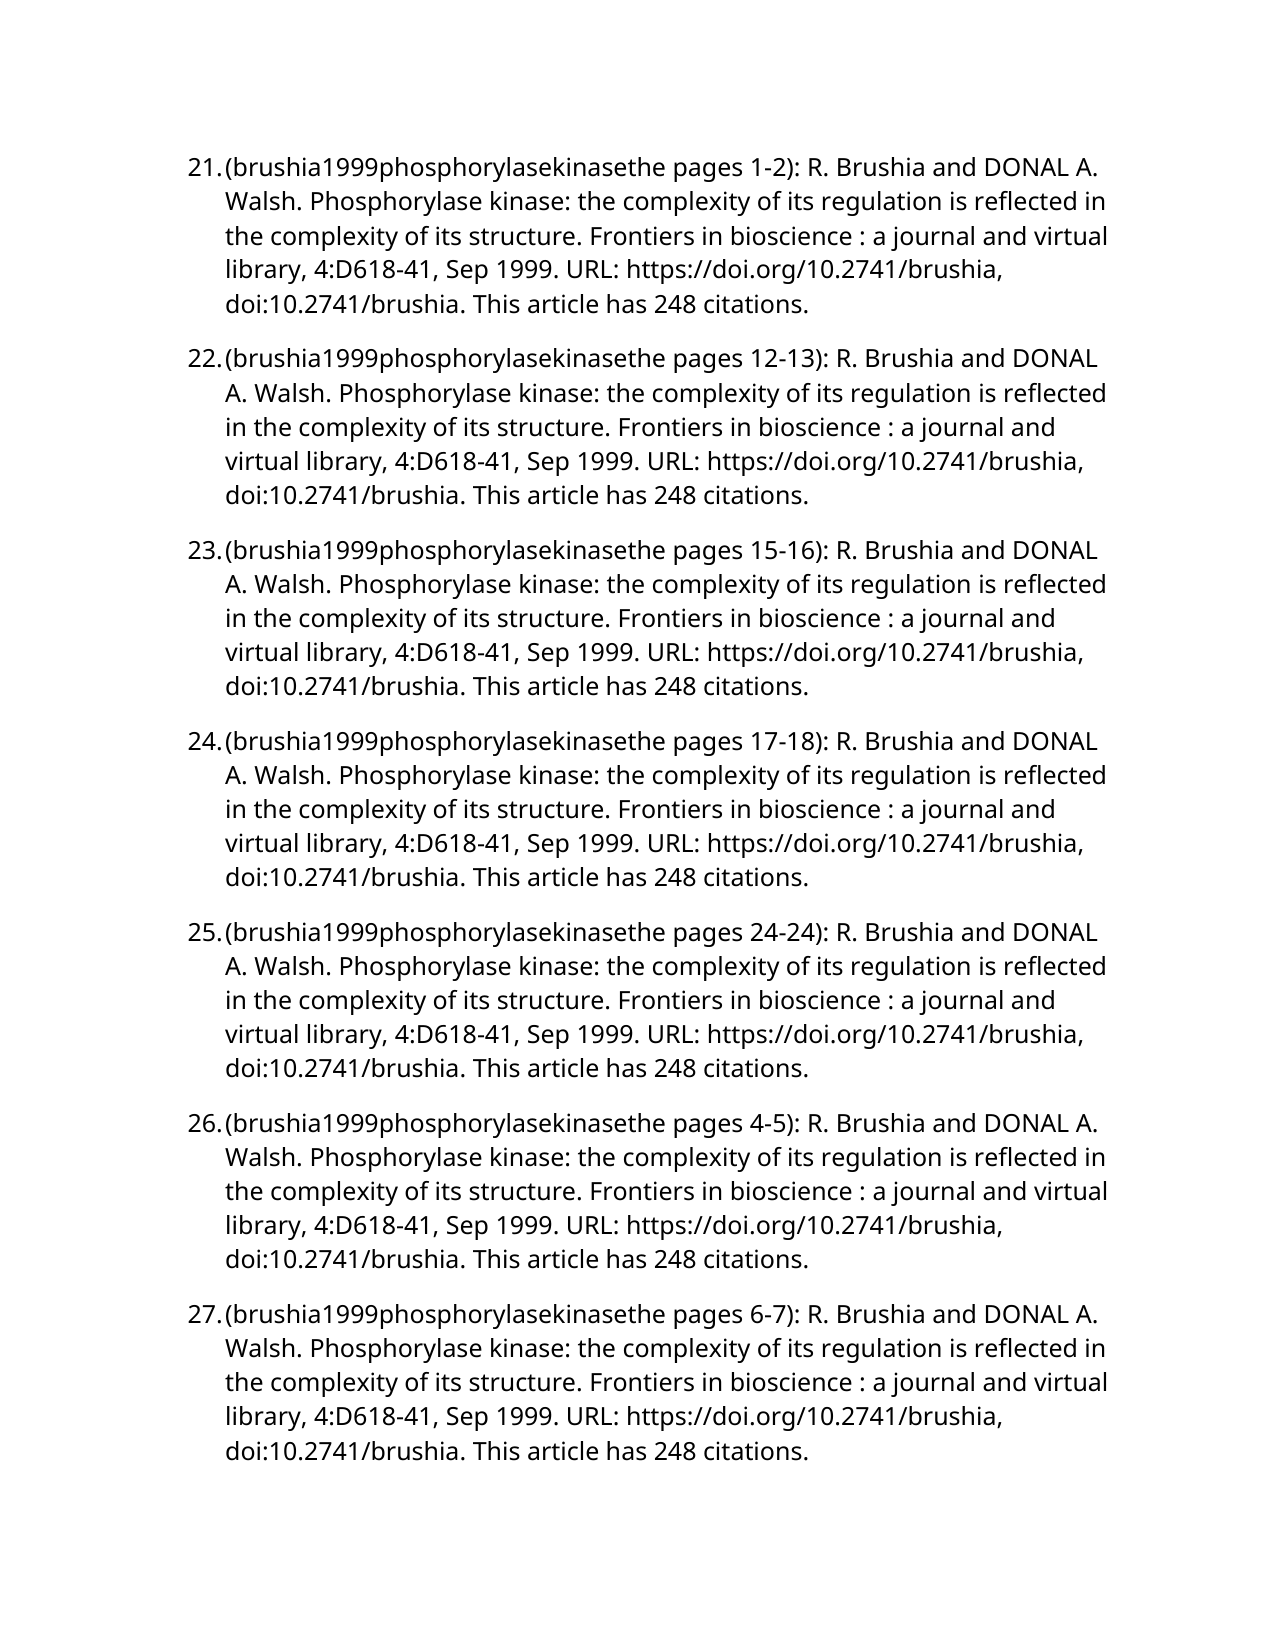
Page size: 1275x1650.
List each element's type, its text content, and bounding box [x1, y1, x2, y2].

list (brushia1999phosphorylasekinasethe pages 4-5): R. Brushia and DONAL A. Walsh. Phosphorylase kinase: the complexity of its regulation is reflected in the complexity of its structure. Frontiers in bioscience : a journal and virtual library, 4:D618-41, Sep 1999. URL: https://doi.org/10.2741/brushia, doi:10.2741/brushia. This article has 248 citations. [187, 1106, 1125, 1276]
list (brushia1999phosphorylasekinasethe pages 15-16): R. Brushia and DONAL A. Walsh. Phosphorylase kinase: the complexity of its regulation is reflected in the complexity of its structure. Frontiers in bioscience : a journal and virtual library, 4:D618-41, Sep 1999. URL: https://doi.org/10.2741/brushia, doi:10.2741/brushia. This article has 248 citations. [187, 532, 1125, 703]
list (brushia1999phosphorylasekinasethe pages 6-7): R. Brushia and DONAL A. Walsh. Phosphorylase kinase: the complexity of its regulation is reflected in the complexity of its structure. Frontiers in bioscience : a journal and virtual library, 4:D618-41, Sep 1999. URL: https://doi.org/10.2741/brushia, doi:10.2741/brushia. This article has 248 citations. [187, 1297, 1125, 1467]
list (brushia1999phosphorylasekinasethe pages 24-24): R. Brushia and DONAL A. Walsh. Phosphorylase kinase: the complexity of its regulation is reflected in the complexity of its structure. Frontiers in bioscience : a journal and virtual library, 4:D618-41, Sep 1999. URL: https://doi.org/10.2741/brushia, doi:10.2741/brushia. This article has 248 citations. [187, 914, 1125, 1085]
list (brushia1999phosphorylasekinasethe pages 1-2): R. Brushia and DONAL A. Walsh. Phosphorylase kinase: the complexity of its regulation is reflected in the complexity of its structure. Frontiers in bioscience : a journal and virtual library, 4:D618-41, Sep 1999. URL: https://doi.org/10.2741/brushia, doi:10.2741/brushia. This article has 248 citations. [187, 150, 1125, 320]
list (brushia1999phosphorylasekinasethe pages 17-18): R. Brushia and DONAL A. Walsh. Phosphorylase kinase: the complexity of its regulation is reflected in the complexity of its structure. Frontiers in bioscience : a journal and virtual library, 4:D618-41, Sep 1999. URL: https://doi.org/10.2741/brushia, doi:10.2741/brushia. This article has 248 citations. [187, 723, 1125, 894]
list (brushia1999phosphorylasekinasethe pages 12-13): R. Brushia and DONAL A. Walsh. Phosphorylase kinase: the complexity of its regulation is reflected in the complexity of its structure. Frontiers in bioscience : a journal and virtual library, 4:D618-41, Sep 1999. URL: https://doi.org/10.2741/brushia, doi:10.2741/brushia. This article has 248 citations. [187, 341, 1125, 511]
